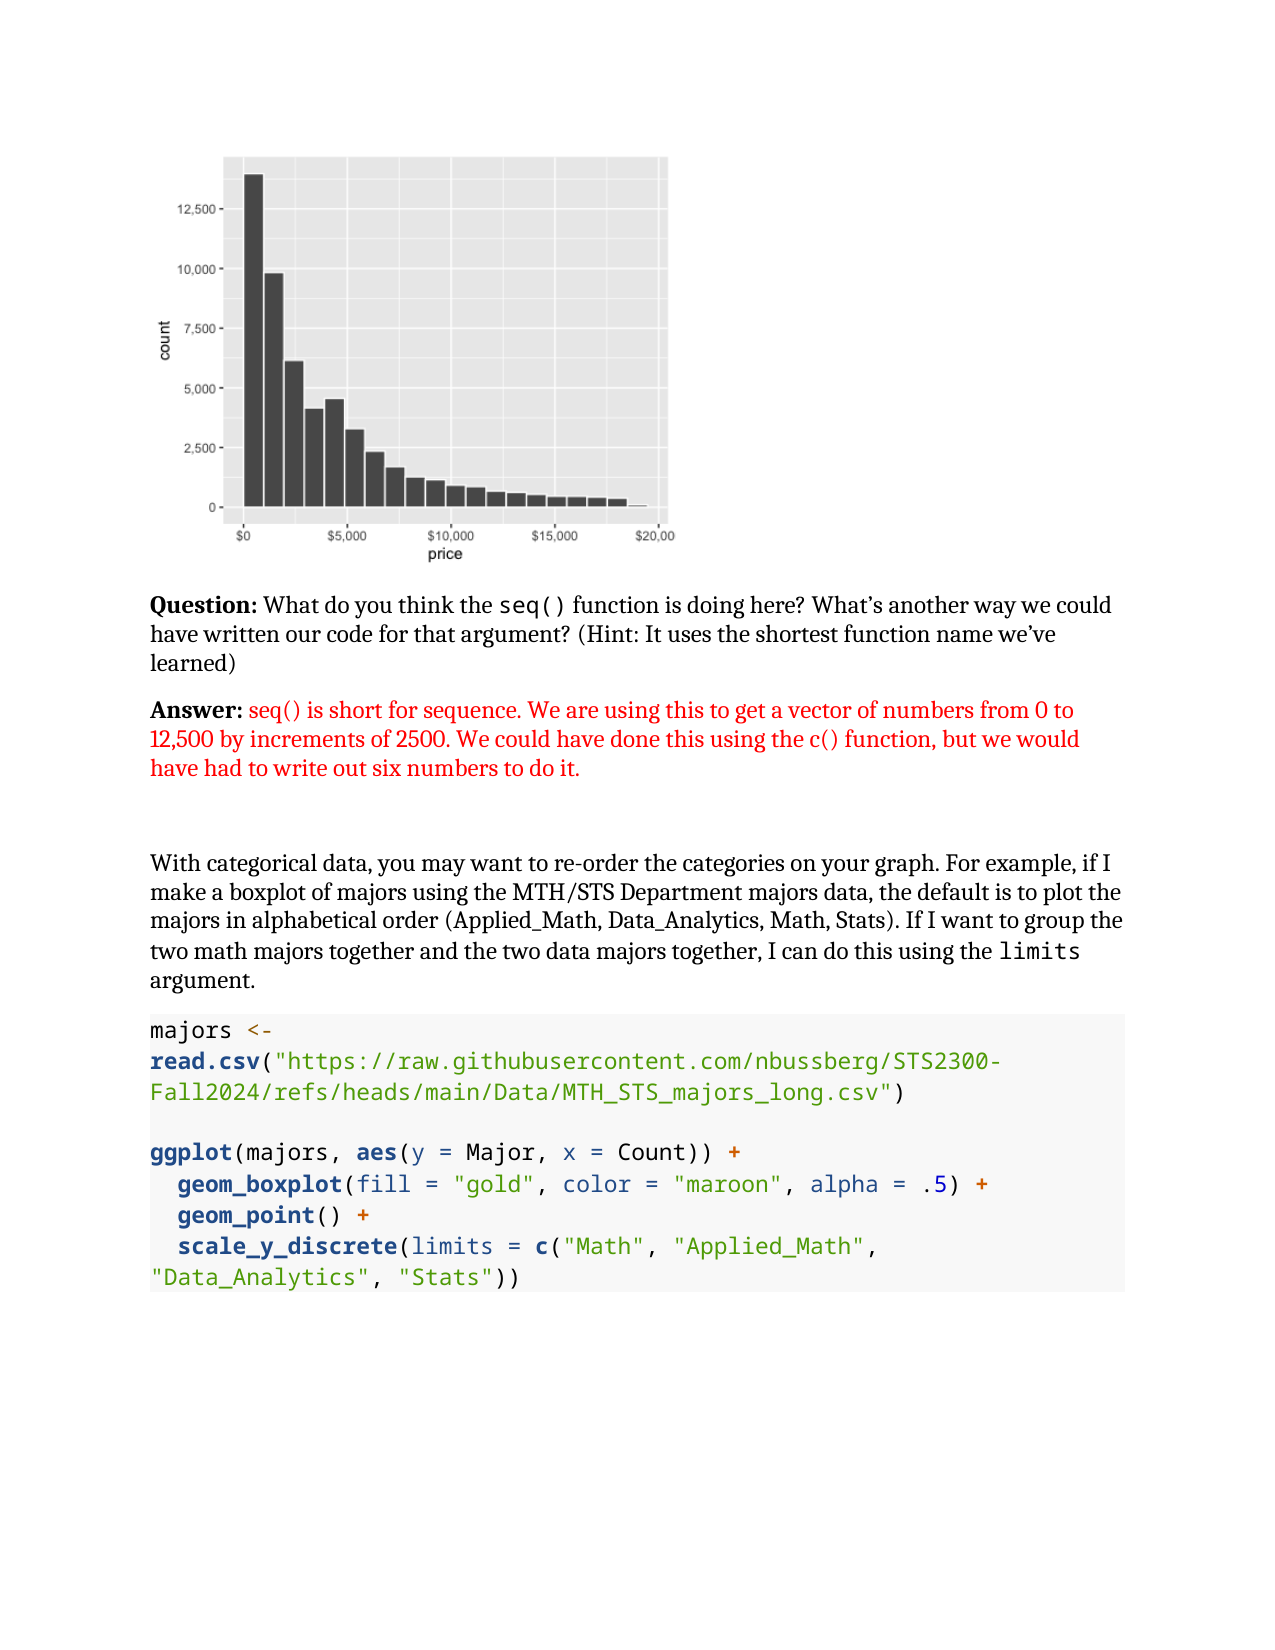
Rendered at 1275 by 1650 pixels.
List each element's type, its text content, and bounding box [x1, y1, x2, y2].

text Answer: seq() is short for sequence. We are using this to get a vector of numbers from 0 to 12,500 by increments of 2500. We could have done this using the c() function, but we would have had to write out six numbers to do it. [150, 696, 1125, 782]
text With categorical data, you may want to re-order the categories on your graph. For example, if I make a boxplot of majors using the MTH/STS Department majors data, the default is to plot the majors in alphabetical order (Applied_Math, Data_Analytics, Math, Stats). If I want to group the two math majors together and the two data majors together, I can do this using the limits argument. [150, 849, 1125, 995]
text majors <- read.csv("https://raw.githubusercontent.com/nbussberg/STS2300-Fall2024/refs/heads/main/Data/MTH_STS_majors_long.csv") ggplot(majors, aes(y = Major, x = Count)) + geom_boxplot(fill = "gold", color = "maroon", alpha = .5) + geom_point() + scale_y_discrete(limits = c("Math", "Applied_Math", "Data_Analytics", "Stats")) [150, 1014, 1125, 1292]
picture [150, 150, 675, 570]
text Question: What do you think the seq() function is doing here? What’s another way we could have written our code for that argument? (Hint: It uses the shortest function name we’ve learned) [150, 589, 1125, 677]
